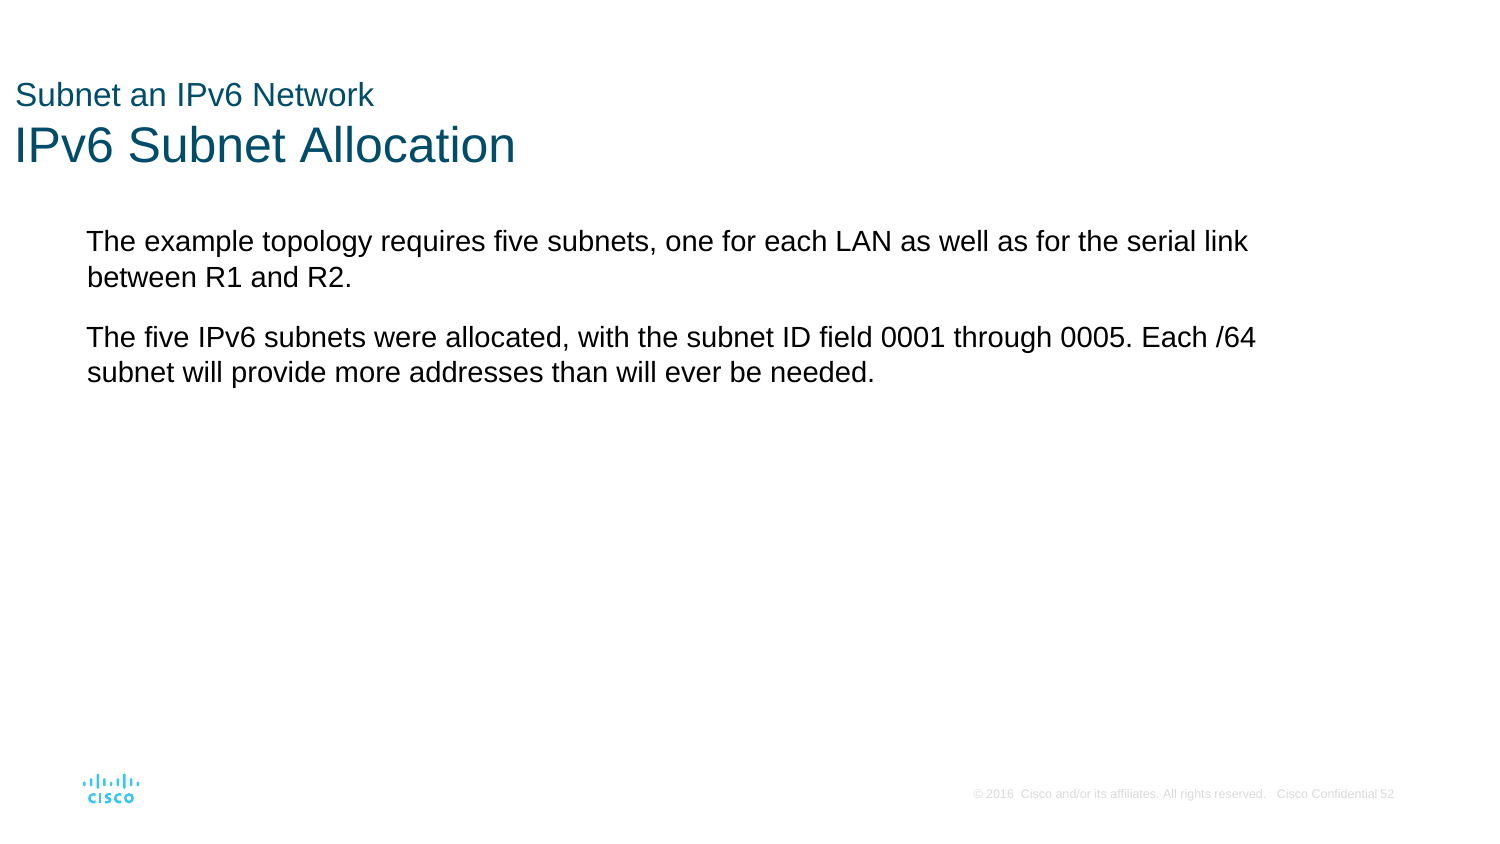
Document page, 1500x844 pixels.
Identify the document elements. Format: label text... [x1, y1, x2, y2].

text The example topology requires five subnets, one for each LAN as well as for the serial link between R1 and R2. [86, 224, 1349, 293]
subtitle IPv6 Subnet Allocation [13, 116, 1349, 173]
text The five IPv6 subnets were allocated, with the subnet ID field 0001 through 0005. Each /64 subnet will provide more addresses than will ever be needed. [86, 320, 1349, 388]
